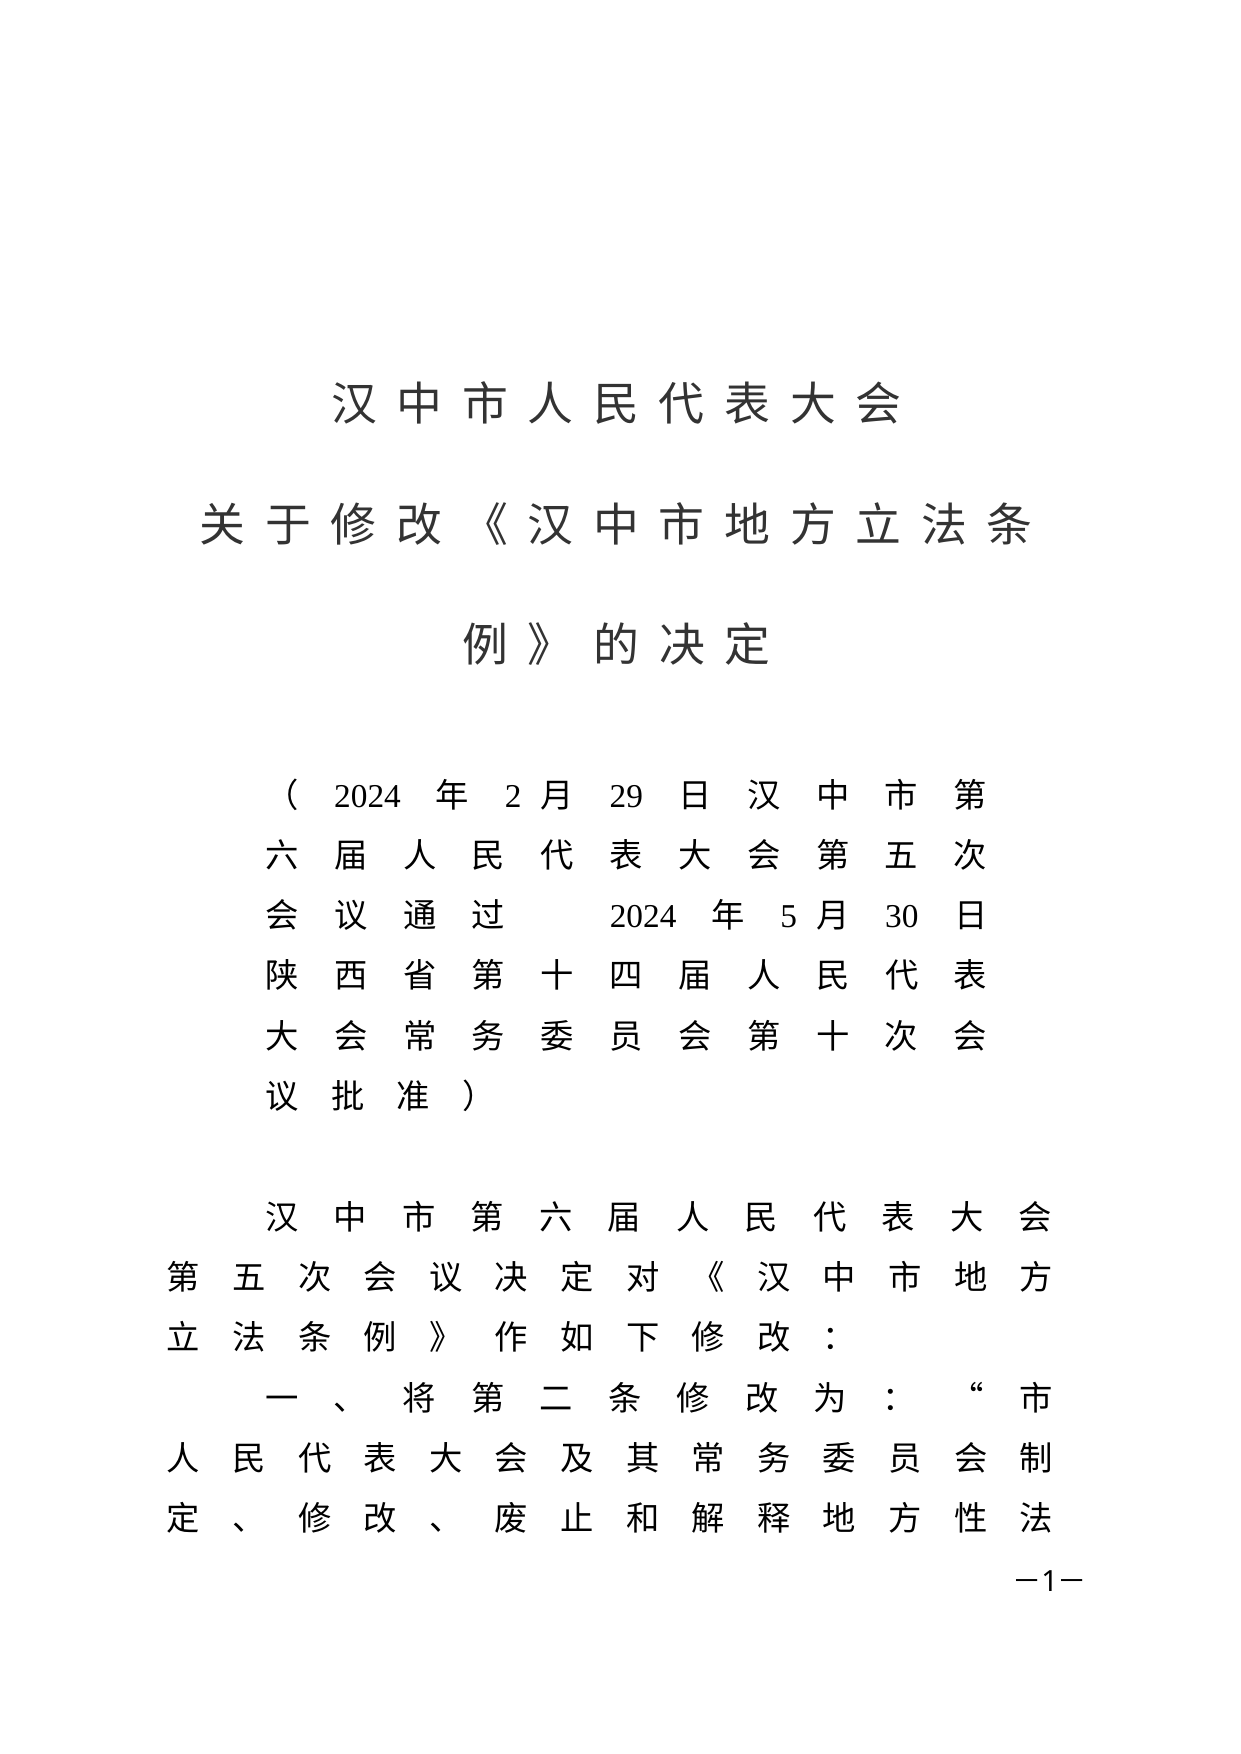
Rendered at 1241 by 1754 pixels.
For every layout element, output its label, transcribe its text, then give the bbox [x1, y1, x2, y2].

list 一、将第二条修改为：“市人民代表大会及其常务委员会制定、修改、废止和解释地方性法规，以及其他相关立法活动，适用本条例。 [167, 1365, 1085, 1546]
text 汉中市第六届人民代表大会第五次会议决定对《汉中市地方立法条例》作如下修改： [167, 1184, 1085, 1365]
text （2024年2月29日汉中市第六届人民代表大会第五次会议通过 2024年5月30日陕西省第十四届人民代表大会常务委员会第十次会议批准） [232, 762, 1019, 1124]
text 汉中市人民代表大会 关于修改《汉中市地方立法条例》的决定 [167, 340, 1085, 702]
